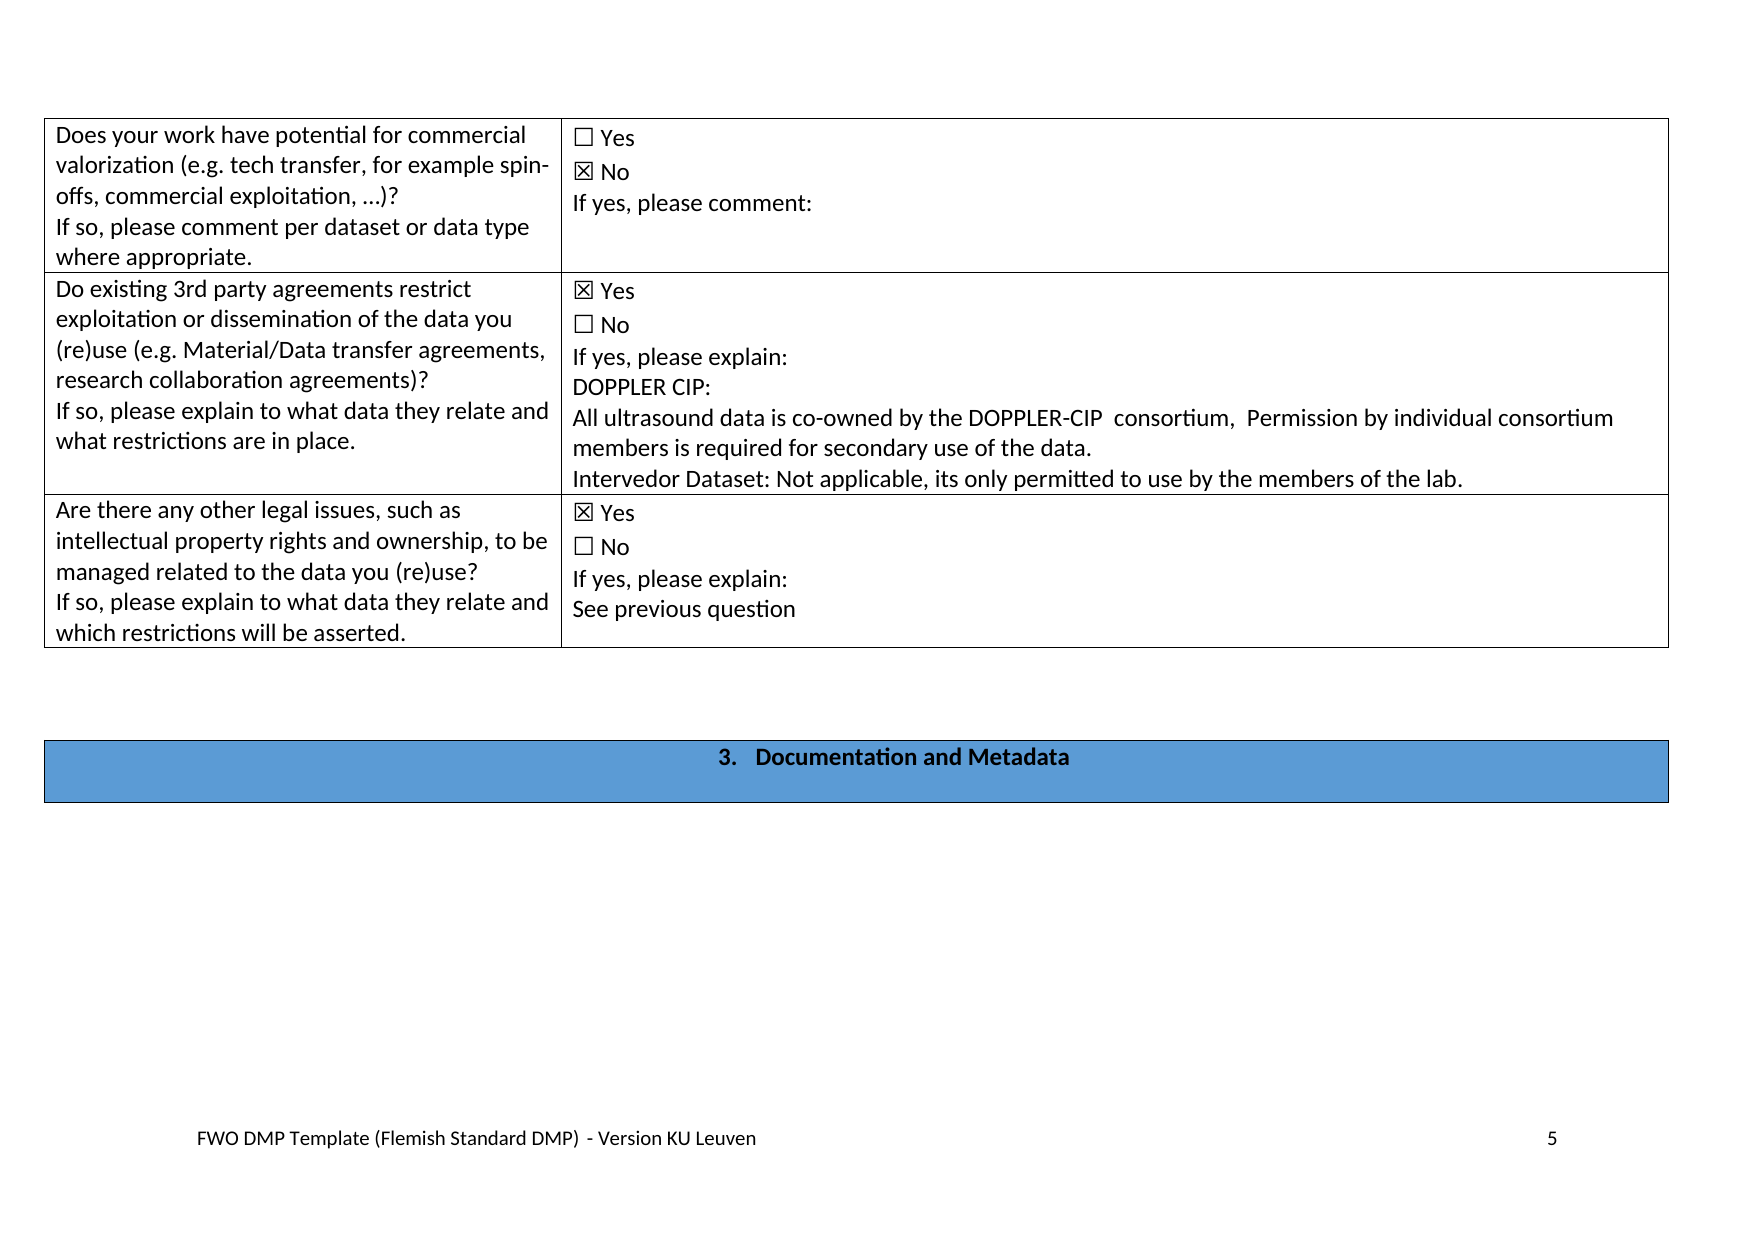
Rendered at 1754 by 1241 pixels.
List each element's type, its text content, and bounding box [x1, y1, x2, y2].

table_cell Yes No If yes, please explain: DOPPLER CIP: All ultrasound data is co-owned by the DOPPLER-CIP consortium, Permission by individual consortium members is required for secondary use of the data. Intervedor Dataset: Not applicable, its only permitted to use by the members of the lab. [562, 273, 1668, 493]
table_cell Do existing 3rd party agreements restrict exploitation or dissemination of the data you (re)use (e.g. Material/Data transfer agreements, research collaboration agreements)? If so, please explain to what data they relate and what restrictions are in place. [45, 273, 561, 493]
table_cell Yes No If yes, please explain: See previous question [562, 495, 1668, 647]
table_cell Are there any other legal issues, such as intellectual property rights and ownership, to be managed related to the data you (re)use? If so, please explain to what data they relate and which restrictions will be asserted. [45, 495, 561, 647]
table_cell Yes No If yes, please comment: [562, 119, 1668, 272]
table_header Documentation and Metadata [45, 741, 1668, 802]
table_cell Does your work have potential for commercial valorization (e.g. tech transfer, for example spin-offs, commercial exploitation, …)? If so, please comment per dataset or data type where appropriate. [45, 119, 561, 272]
